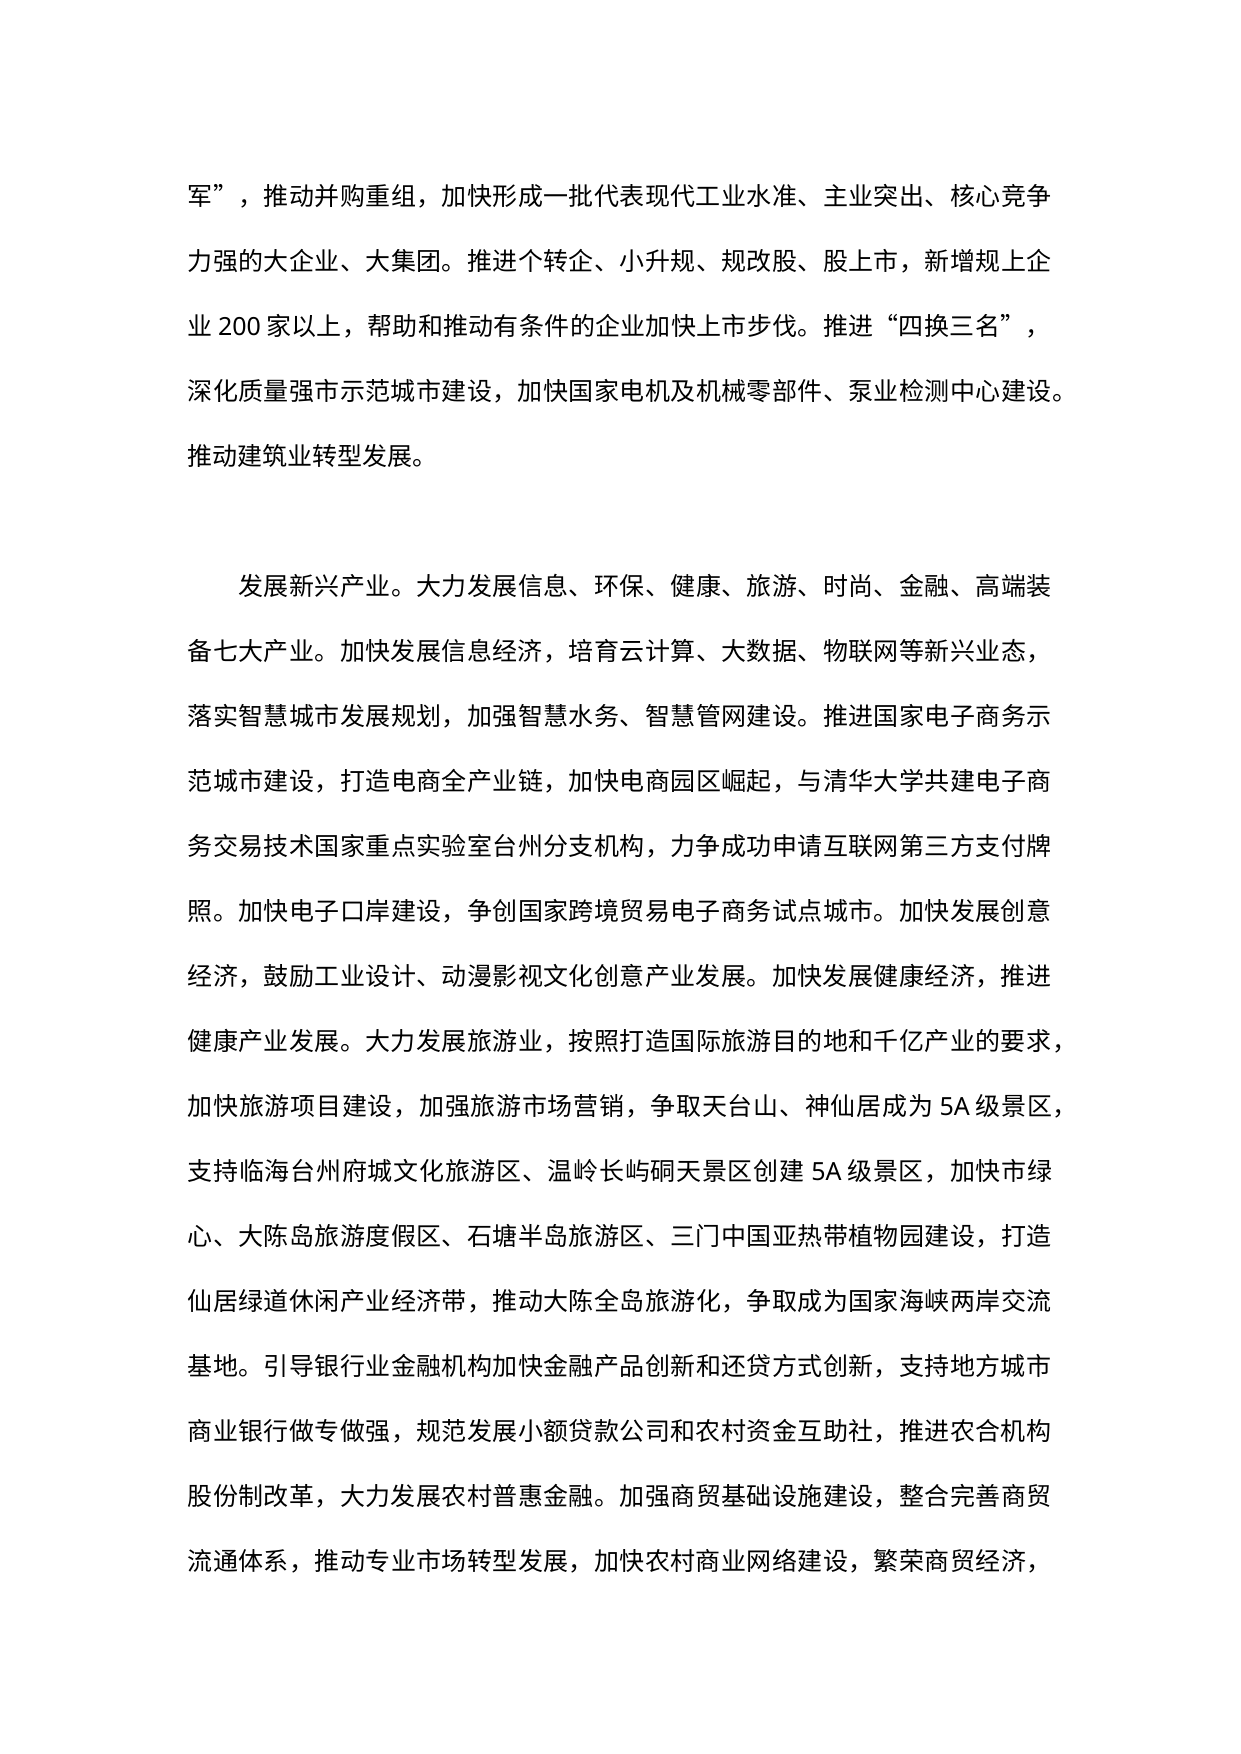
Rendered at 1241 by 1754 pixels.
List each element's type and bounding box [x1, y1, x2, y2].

text [187, 552, 1053, 1592]
text [187, 162, 1053, 487]
